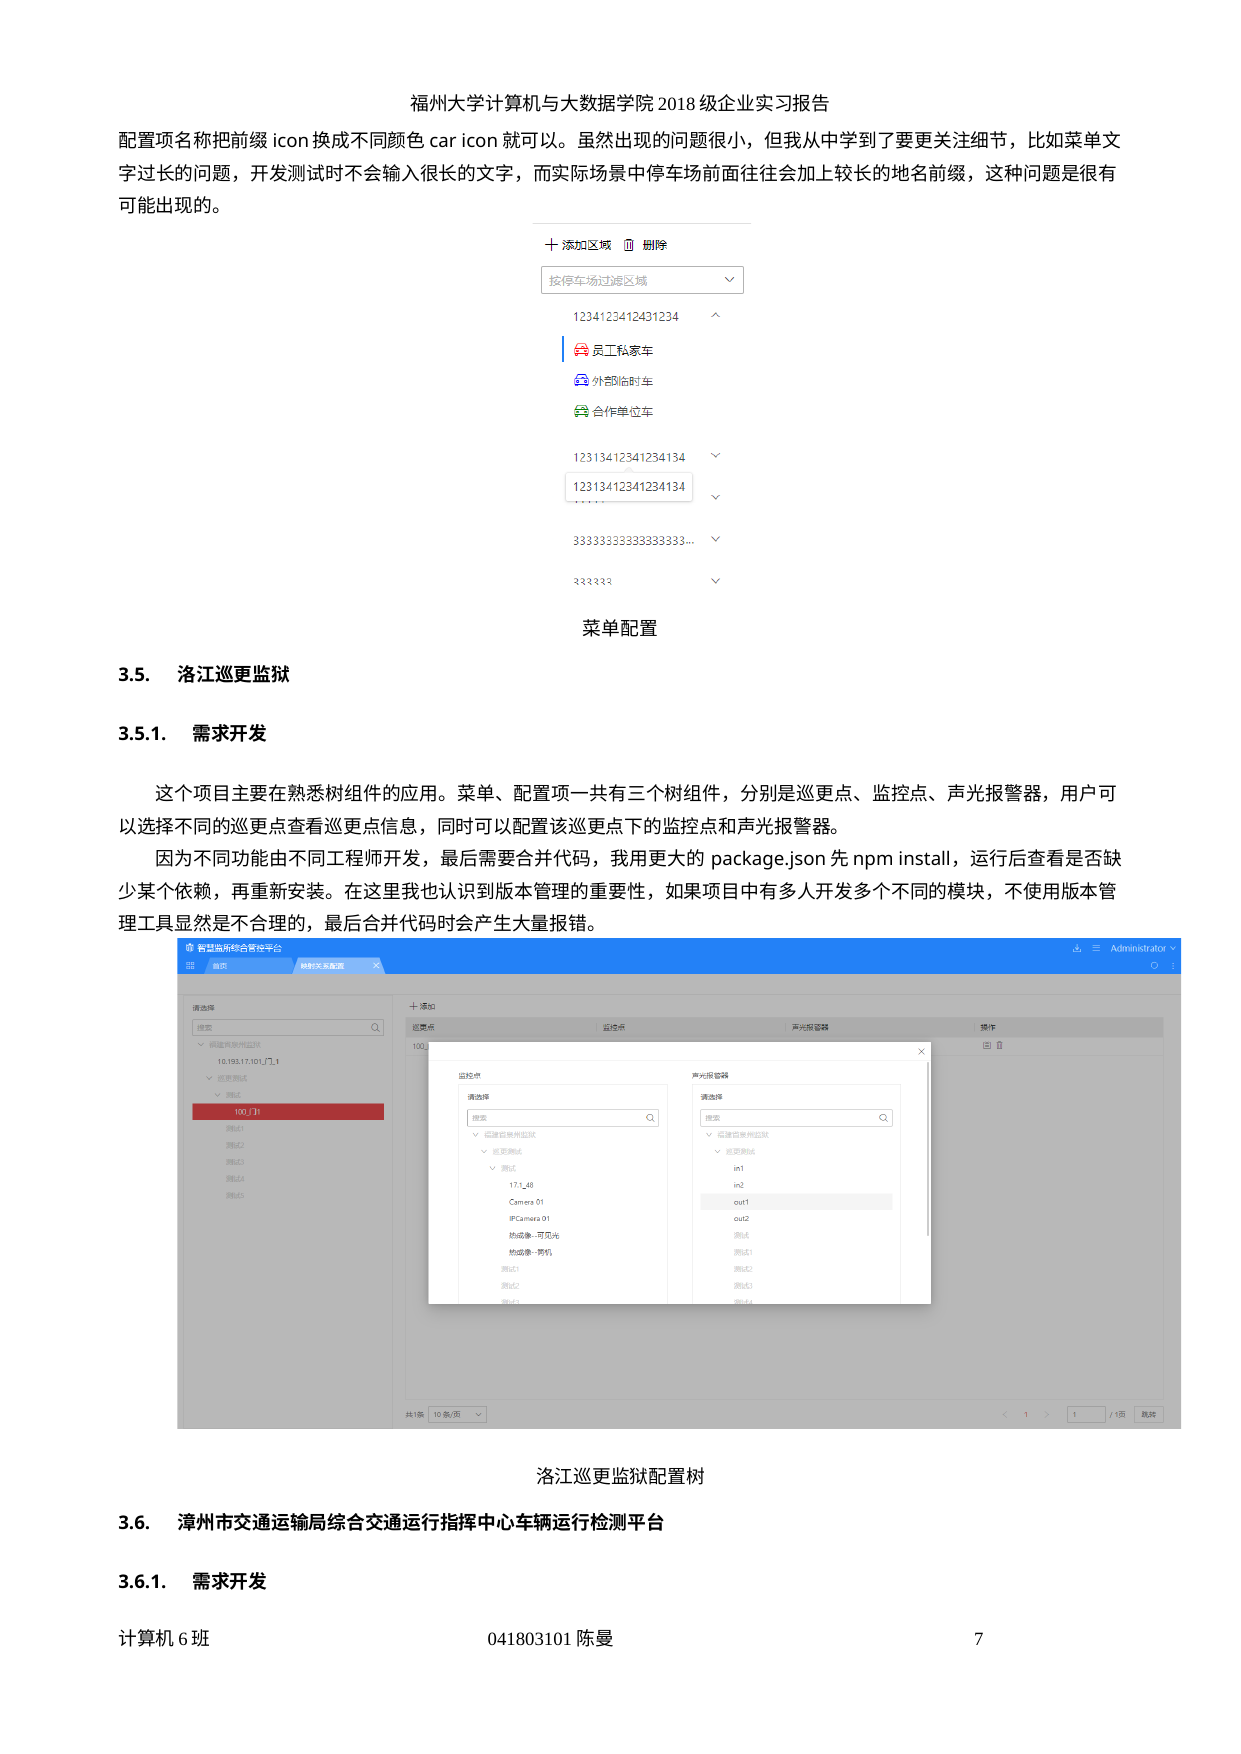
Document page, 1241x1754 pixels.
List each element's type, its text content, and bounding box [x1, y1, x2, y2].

list 洛江巡更监狱 [118, 657, 1122, 689]
list 需求开发 [118, 716, 1122, 749]
text 菜单配置 [118, 611, 1122, 643]
list 需求开发 [118, 1564, 1122, 1597]
text 洛江巡更监狱配置树 [118, 1459, 1122, 1491]
list 这个项目主要在熟悉树组件的应用。菜单、配置项一共有三个树组件，分别是巡更点、监控点、声光报警器，用户可以选择不同的巡更点查看巡更点信息，同时可以配置该巡更点下的监控点和声光报警器。 [118, 776, 1122, 841]
picture [177, 938, 1182, 1429]
list 因为不同功能由不同工程师开发，最后需要合并代码，我用更大的package.json先npm install，运行后查看是否缺少某个依赖，再重新安装。在这里我也认识到版本管理的重要性，如果项目中有多人开发多个不同的模块，不使用版本管理工具显然是不合理的，最后合并代码时会产生大量报错。 [118, 841, 1122, 939]
list 漳州市交通运输局综合交通运行指挥中心车辆运行检测平台 [118, 1505, 1122, 1537]
picture [532, 220, 752, 585]
